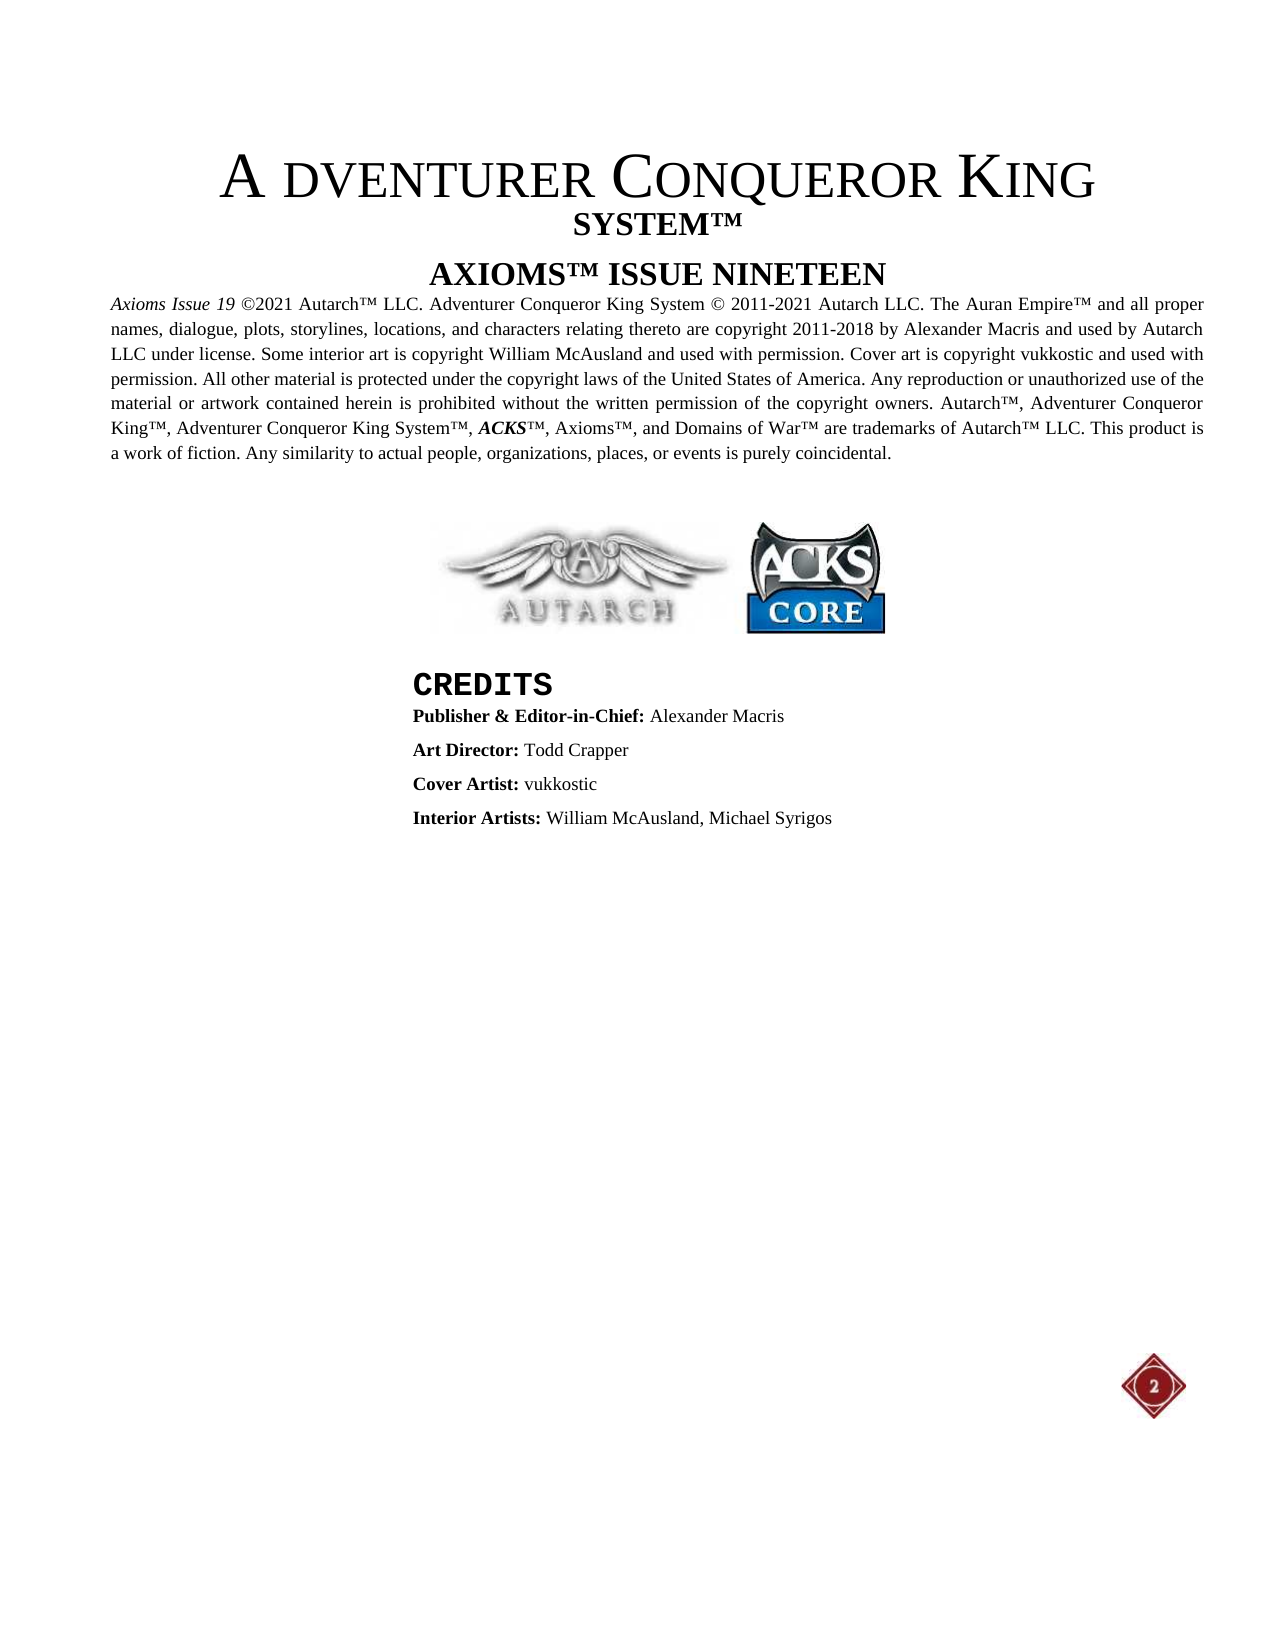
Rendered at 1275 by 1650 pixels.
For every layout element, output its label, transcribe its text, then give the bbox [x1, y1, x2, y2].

subtitle CREDITS [413, 667, 1205, 705]
text Art Director: Todd Crapper [413, 739, 1205, 761]
text Publisher & Editor-in-Chief: Alexander Macris [413, 705, 1205, 727]
text Axioms Issue 19 ©2021 Autarch™ LLC. Adventurer Conqueror King System © 2011-2021 Autarch LLC. The Auran Empire™ and all proper names, dialogue, plots, storylines, locations, and characters relating thereto are copyright 2011-2018 by Alexander Macris and used by Autarch LLC under license. Some interior art is copyright William McAusland and used with permission. Cover art is copyright vukkostic and used with permission. All other material is protected under the copyright laws of the United States of America. Any reproduction or unauthorized use of the material or artwork contained herein is prohibited without the written permission of the copyright owners. Autarch™, Adventurer Conqueror King™, Adventurer Conqueror King System™, ACKS™, Axioms™, and Domains of War™ are trademarks of Autarch™ LLC. This product is a work of fiction. Any similarity to actual people, organizations, places, or events is purely coincidental. [111, 293, 1205, 463]
text Cover Artist: vukkostic [413, 773, 1205, 795]
picture [1121, 1353, 1187, 1419]
text A dventurer Conqueror King [111, 148, 1205, 210]
text Interior Artists: William McAusland, Michael Syrigos [413, 807, 1205, 829]
picture [430, 522, 886, 634]
text SYSTEM™ [111, 210, 1205, 242]
text AXIOMS™ ISSUE NINETEEN [111, 255, 1205, 293]
